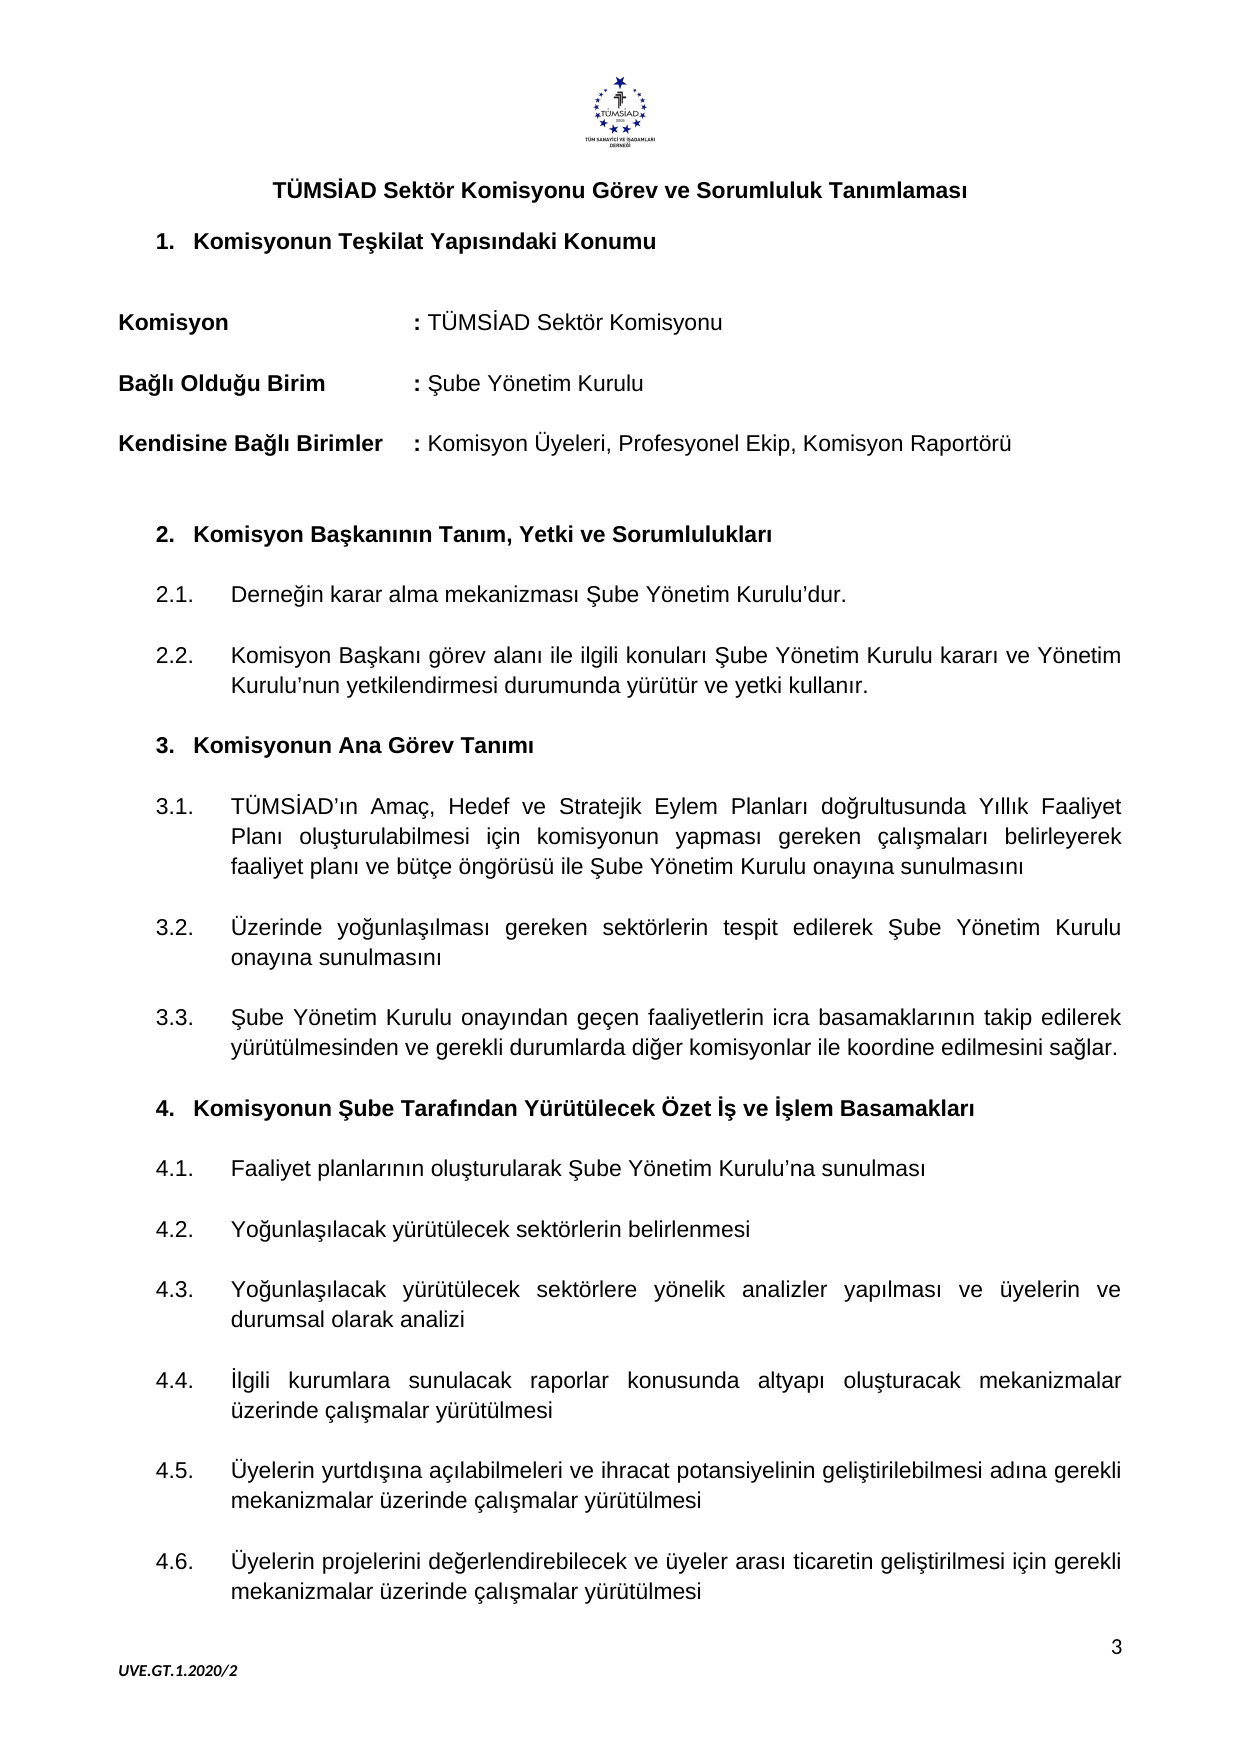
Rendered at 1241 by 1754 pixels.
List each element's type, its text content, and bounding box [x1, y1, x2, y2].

list Faaliyet planlarının oluşturularak Şube Yönetim Kurulu’na sunulması [156, 1155, 1122, 1181]
list Yoğunlaşılacak yürütülecek sektörlerin belirlenmesi [156, 1216, 1122, 1242]
list Komisyon Başkanının Tanım, Yetki ve Sorumlulukları [156, 521, 1122, 547]
list Derneğin karar alma mekanizması Şube Yönetim Kurulu’dur. [156, 581, 1122, 607]
list İlgili kurumlara sunulacak raporlar konusunda altyapı oluşturacak mekanizmalar üzerinde çalışmalar yürütülmesi [156, 1367, 1122, 1423]
text Bağlı Olduğu Birim : Şube Yönetim Kurulu [118, 370, 1122, 396]
list Üzerinde yoğunlaşılması gereken sektörlerin tespit edilerek Şube Yönetim Kurulu onayına sunulmasını [156, 913, 1122, 970]
list Komisyonun Şube Tarafından Yürütülecek Özet İş ve İşlem Basamakları [156, 1095, 1122, 1121]
list TÜMSİAD’ın Amaç, Hedef ve Stratejik Eylem Planları doğrultusunda Yıllık Faaliyet Planı oluşturulabilmesi için komisyonun yapması gereken çalışmaları belirleyerek faaliyet planı ve bütçe öngörüsü ile Şube Yönetim Kurulu onayına sunulmasını [156, 793, 1122, 879]
list Üyelerin projelerini değerlendirebilecek ve üyeler arası ticaretin geliştirilmesi için gerekli mekanizmalar üzerinde çalışmalar yürütülmesi [156, 1548, 1122, 1604]
text Komisyon : TÜMSİAD Sektör Komisyonu [118, 309, 1122, 336]
list Komisyon Başkanı görev alanı ile ilgili konuları Şube Yönetim Kurulu kararı ve Yönetim Kurulu’nun yetkilendirmesi durumunda yürütür ve yetki kullanır. [156, 642, 1122, 698]
list Yoğunlaşılacak yürütülecek sektörlere yönelik analizler yapılması ve üyelerin ve durumsal olarak analizi [156, 1276, 1122, 1332]
list Komisyonun Teşkilat Yapısındaki Konumu [156, 228, 1122, 254]
list Üyelerin yurtdışına açılabilmeleri ve ihracat potansiyelinin geliştirilebilmesi adına gerekli mekanizmalar üzerinde çalışmalar yürütülmesi [156, 1457, 1122, 1514]
text Kendisine Bağlı Birimler : Komisyon Üyeleri, Profesyonel Ekip, Komisyon Raportörü [118, 430, 1122, 456]
list Şube Yönetim Kurulu onayından geçen faaliyetlerin icra basamaklarının takip edilerek yürütülmesinden ve gerekli durumlarda diğer komisyonlar ile koordine edilmesini sağlar. [156, 1004, 1122, 1061]
list Komisyonun Ana Görev Tanımı [156, 732, 1122, 758]
picture [582, 73, 658, 152]
